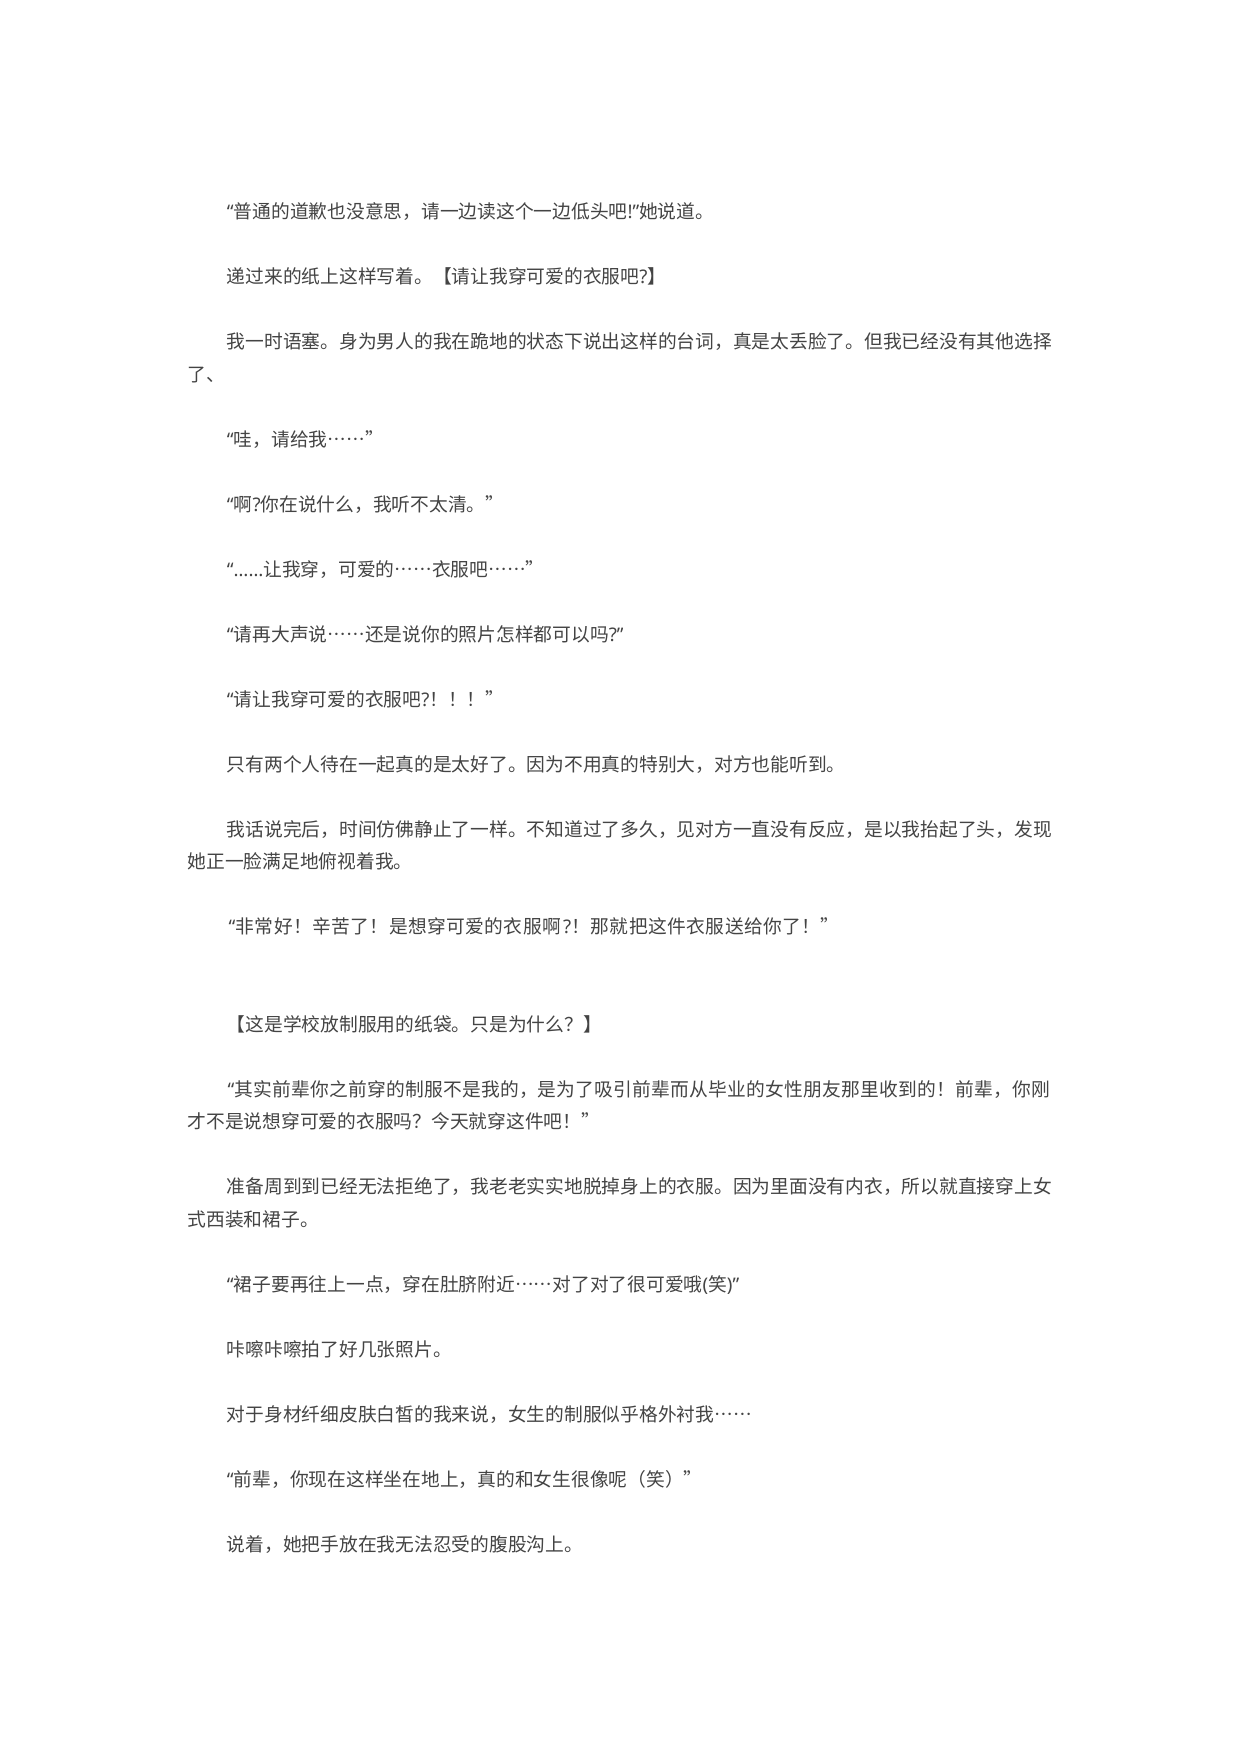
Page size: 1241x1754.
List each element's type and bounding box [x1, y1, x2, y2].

text [187, 162, 1053, 1559]
